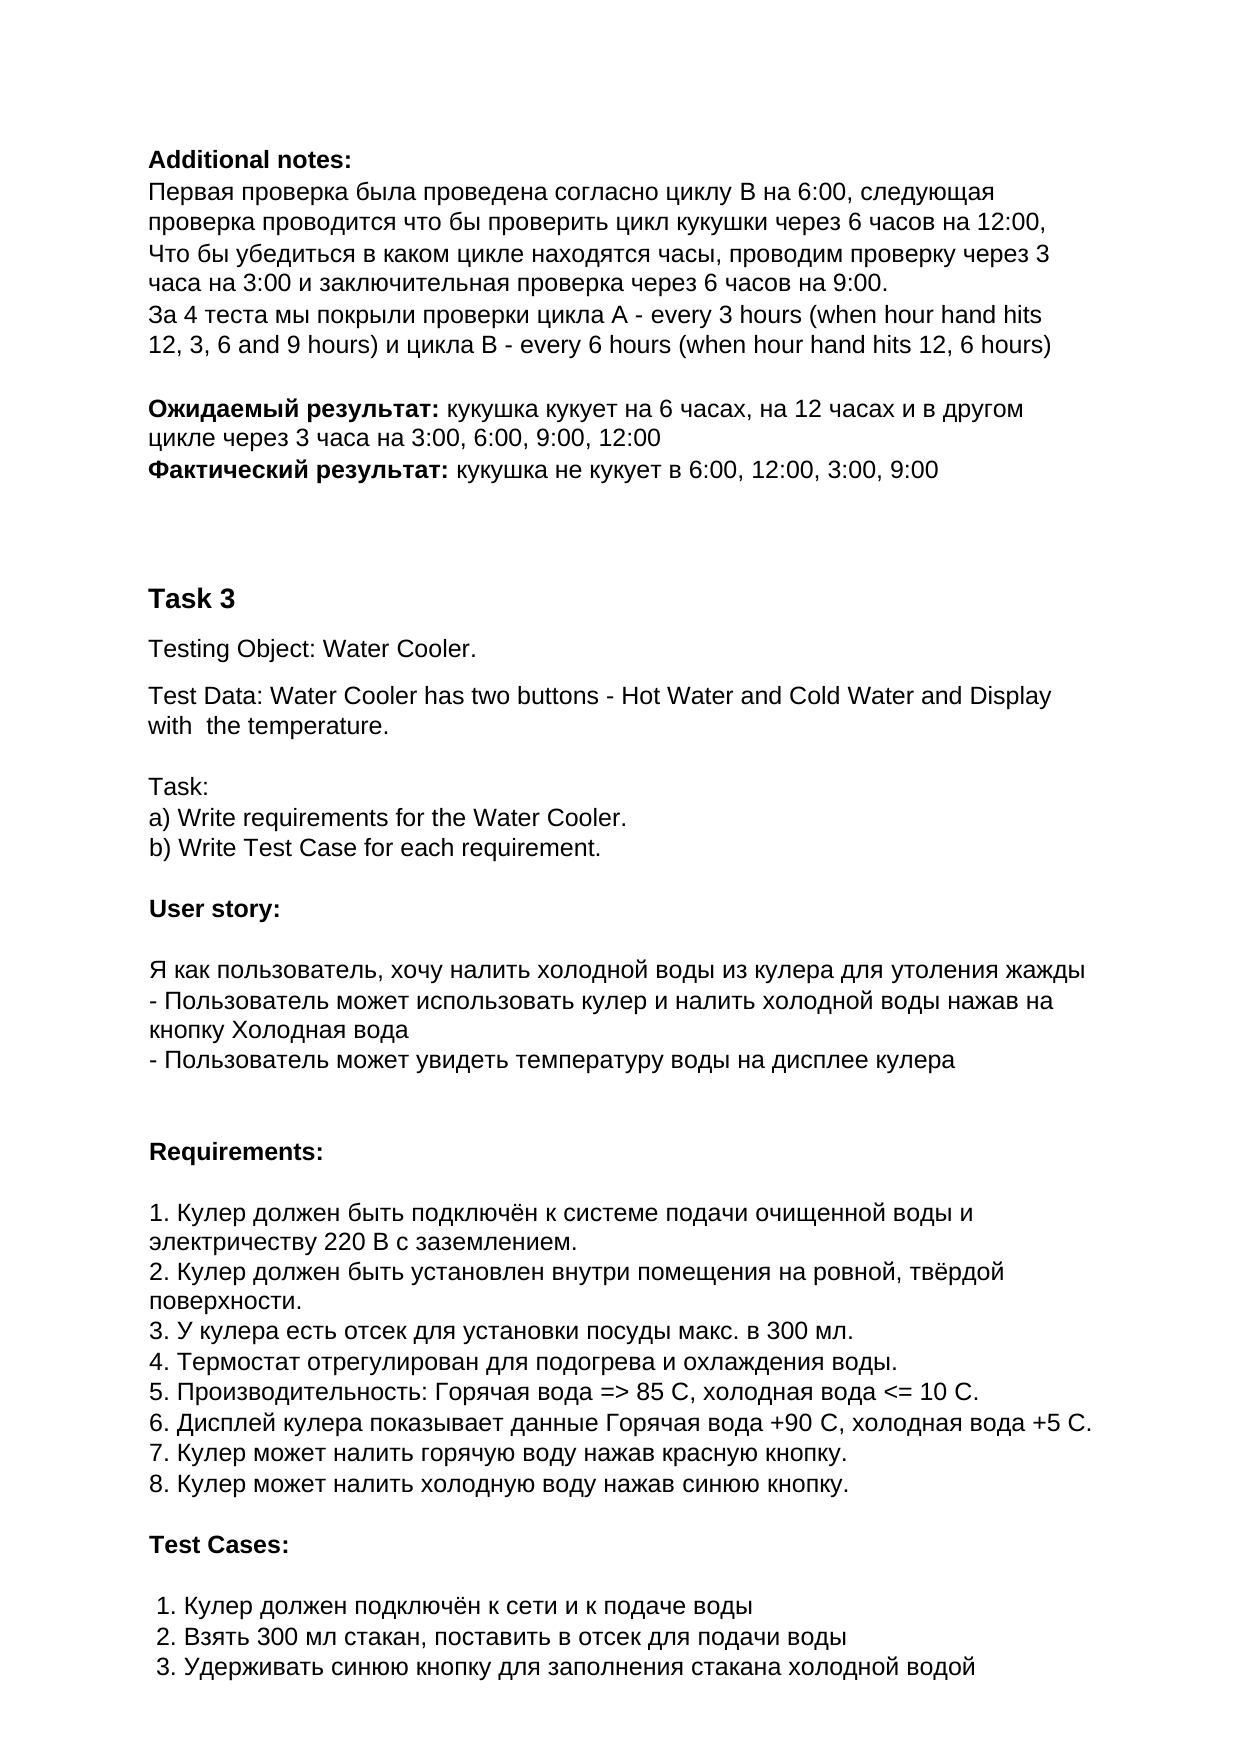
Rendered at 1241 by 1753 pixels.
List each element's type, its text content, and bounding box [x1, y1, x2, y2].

text Test Data: Water Cooler has two buttons - Hot Water and Cold Water and Display with the temperature. [148, 681, 1100, 739]
list Кулер должен быть установлен внутри помещения на ровной, твёрдой поверхности. [149, 1257, 1099, 1314]
list Ожидаемый результат: кукушка кукует на 6 часах, на 12 часах и в другом цикле через 3 часа на 3:00, 6:00, 9:00, 12:00 [148, 394, 1065, 452]
text Я как пользователь, хочу налить холодной воды из кулера для утоления жажды [149, 955, 1099, 984]
list Additional notes: [148, 146, 1065, 174]
list Кулер должен подключён к сети и к подаче воды [156, 1591, 1099, 1620]
list Кулер может налить горячую воду нажав красную кнопку. [149, 1438, 1099, 1467]
list Первая проверка была проведена согласно циклу B на 6:00, следующая проверка проводится что бы проверить цикл кукушки через 6 часов на 12:00, [148, 177, 1065, 236]
list Удерживать синюю кнопку для заполнения стакана холодной водой [156, 1652, 1099, 1681]
text Testing Object: Water Cooler. [148, 634, 1099, 662]
text - Пользователь может использовать кулер и налить холодной воды нажав на кнопку Холодная вода [149, 986, 1099, 1043]
list Кулер должен быть подключён к системе подачи очищенной воды и электричеству 220 В с заземлением. [149, 1198, 1099, 1255]
text a) Write requirements for the Water Cooler. [148, 803, 1099, 832]
list За 4 теста мы покрыли проверки цикла А - every 3 hours (when hour hand hits 12, 3, 6 and 9 hours) и цикла В - every 6 hours (when hour hand hits 12, 6 hours) [148, 300, 1065, 359]
text Task: [148, 772, 1099, 801]
text - Пользователь может увидеть температуру воды на дисплее кулера [149, 1045, 1099, 1074]
text Task 3 [148, 582, 1099, 614]
list Что бы убедиться в каком цикле находятся часы, проводим проверку через 3 часа на 3:00 и заключительная проверка через 6 часов на 9:00. [148, 239, 1065, 297]
list Дисплей кулера показывает данные Горячая вода +90 C, холодная вода +5 С. [149, 1408, 1099, 1437]
list Кулер может налить холодную воду нажав синюю кнопку. [149, 1469, 1099, 1498]
text Requirements: [149, 1137, 1099, 1166]
list Взять 300 мл стакан, поставить в отсек для подачи воды [156, 1622, 1099, 1650]
list Test Cases: [149, 1530, 1099, 1559]
list У кулера есть отсек для установки посуды макс. в 300 мл. [149, 1316, 1099, 1345]
list Фактический результат: кукушка не кукует в 6:00, 12:00, 3:00, 9:00 [148, 455, 1065, 484]
text b) Write Test Case for each requirement. [149, 833, 1099, 862]
list Производительность: Горячая вода => 85 C, холодная вода <= 10 C. [149, 1377, 1099, 1406]
text User story: [149, 894, 1099, 923]
list Термостат отрегулирован для подогрева и охлаждения воды. [149, 1347, 1099, 1376]
